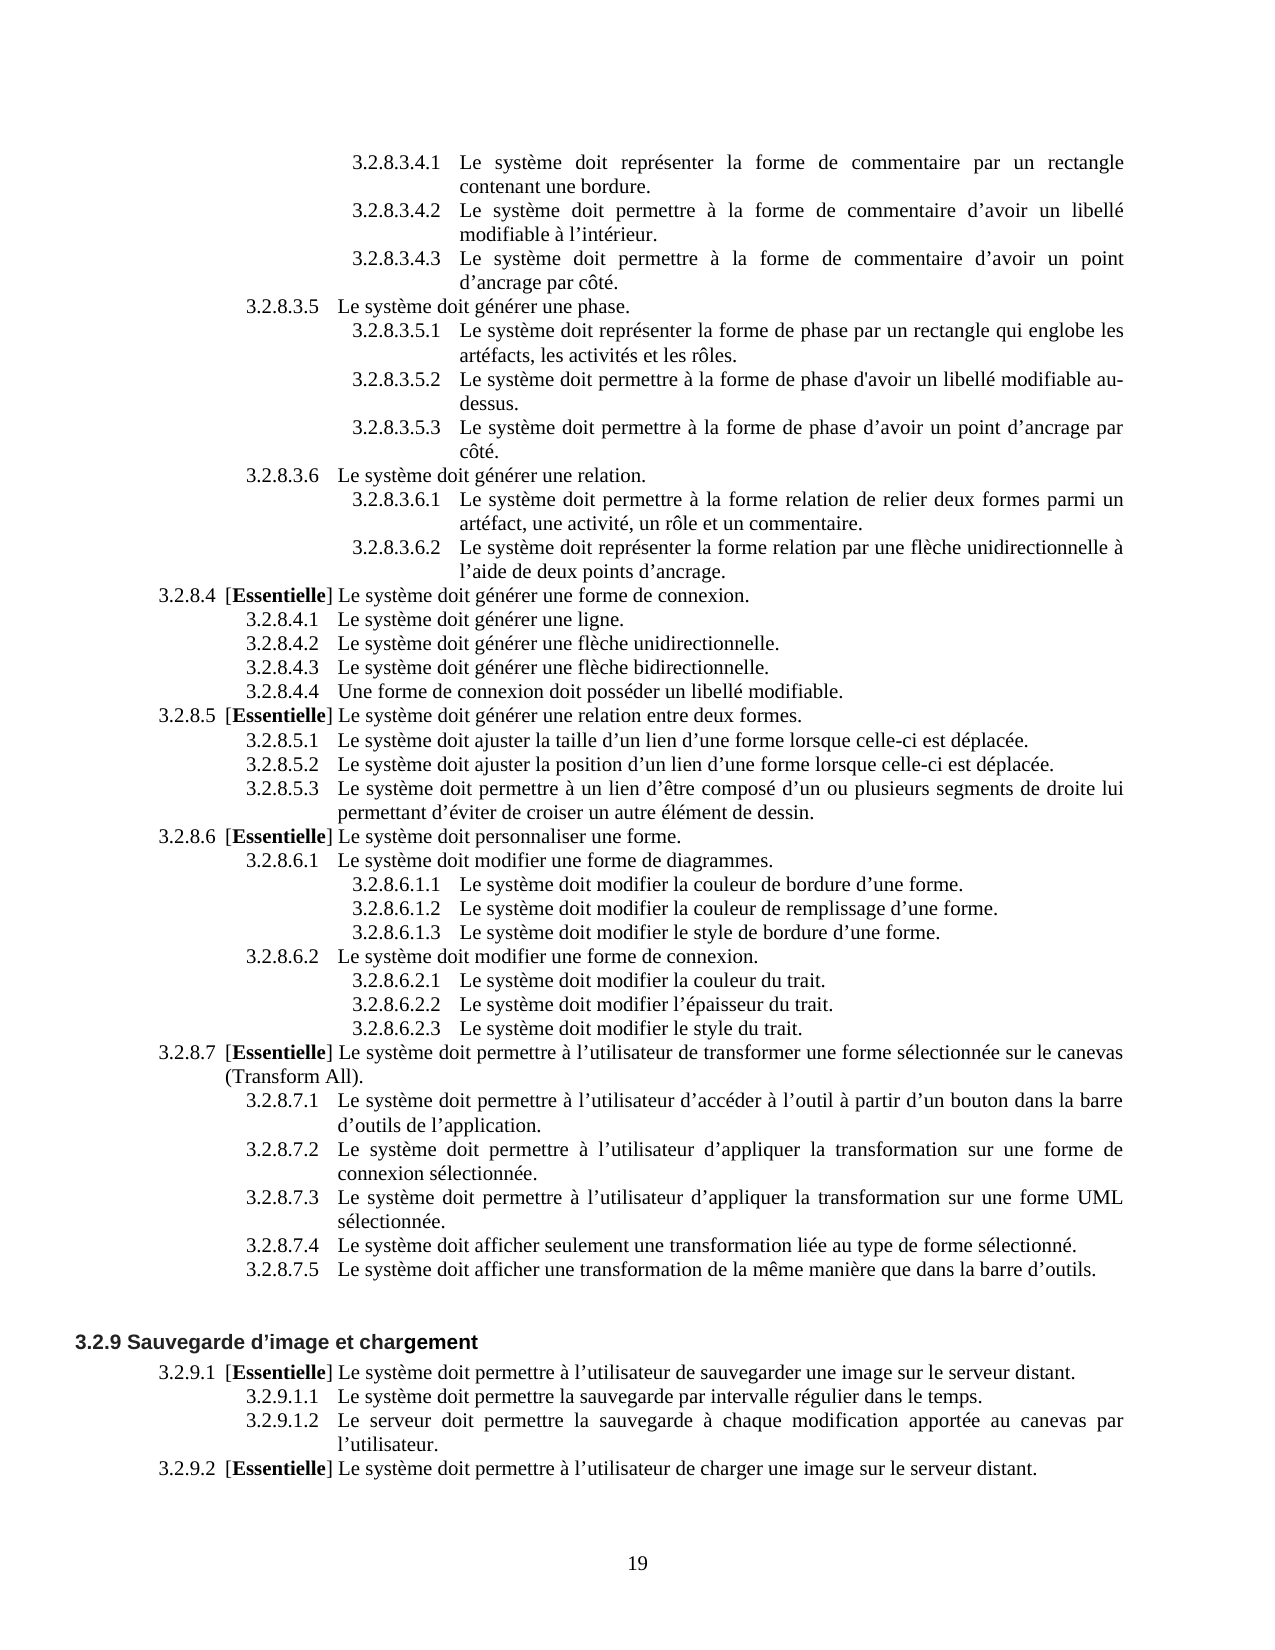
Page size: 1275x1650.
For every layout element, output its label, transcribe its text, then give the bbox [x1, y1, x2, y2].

list [Essentielle] Le système doit générer une relation entre deux formes. [216, 703, 1125, 727]
list Une forme de connexion doit posséder un libellé modifiable. [319, 679, 1125, 703]
list Le système doit modifier une forme de connexion. [319, 944, 1125, 968]
list Le système doit permettre à un lien d’être composé d’un ou plusieurs segments de droite lui permettant d’éviter de croiser un autre élément de dessin. [319, 776, 1125, 824]
list Le système doit modifier une forme de diagrammes. [319, 848, 1125, 872]
list [Essentielle] Le système doit permettre à l’utilisateur de sauvegarder une image sur le serveur distant. [216, 1360, 1125, 1384]
list [Essentielle] Le système doit générer une forme de connexion. [216, 583, 1125, 607]
list Le système doit permettre à l’utilisateur d’appliquer la transformation sur une forme de connexion sélectionnée. [319, 1137, 1125, 1185]
list Le système doit générer une flèche bidirectionnelle. [319, 655, 1125, 679]
list Le système doit ajuster la position d’un lien d’une forme lorsque celle-ci est déplacée. [319, 752, 1125, 776]
list Le système doit modifier la couleur du trait. [441, 968, 1125, 992]
list Le système doit modifier la couleur de bordure d’une forme. [441, 872, 1125, 896]
list Le système doit modifier la couleur de remplissage d’une forme. [441, 896, 1125, 920]
list [Essentielle] Le système doit permettre à l’utilisateur de charger une image sur le serveur distant. [216, 1456, 1125, 1480]
list Le système doit permettre à la forme de phase d’avoir un point d’ancrage par côté. [441, 415, 1125, 463]
list Le système doit permettre la sauvegarde par intervalle régulier dans le temps. [319, 1384, 1125, 1408]
subtitle 3.2.9 Sauvegarde d’image et chargement [75, 1330, 1125, 1354]
list Le système doit permettre à la forme de commentaire d’avoir un point d’ancrage par côté. [441, 246, 1125, 294]
list Le système doit permettre à la forme de phase d'avoir un libellé modifiable au-dessus. [441, 367, 1125, 415]
list Le système doit générer une flèche unidirectionnelle. [319, 631, 1125, 655]
list [Essentielle] Le système doit permettre à l’utilisateur de transformer une forme sélectionnée sur le canevas (Transform All). [216, 1040, 1125, 1088]
list Le système doit générer une relation. [319, 463, 1125, 487]
list Le système doit permettre à la forme relation de relier deux formes parmi un artéfact, une activité, un rôle et un commentaire. [441, 487, 1125, 535]
list Le système doit modifier le style de bordure d’une forme. [441, 920, 1125, 944]
list Le système doit afficher une transformation de la même manière que dans la barre d’outils. [319, 1257, 1125, 1281]
list Le système doit représenter la forme de phase par un rectangle qui englobe les artéfacts, les activités et les rôles. [441, 318, 1125, 367]
list Le système doit modifier le style du trait. [441, 1016, 1125, 1040]
list Le système doit permettre à l’utilisateur d’accéder à l’outil à partir d’un bouton dans la barre d’outils de l’application. [319, 1088, 1125, 1137]
list Le système doit représenter la forme relation par une flèche unidirectionnelle à l’aide de deux points d’ancrage. [441, 535, 1125, 583]
list Le système doit générer une ligne. [319, 607, 1125, 631]
list [Essentielle] Le système doit personnaliser une forme. [216, 824, 1125, 848]
list Le serveur doit permettre la sauvegarde à chaque modification apportée au canevas par l’utilisateur. [319, 1408, 1125, 1456]
list Le système doit représenter la forme de commentaire par un rectangle contenant une bordure. [441, 150, 1125, 198]
list Le système doit afficher seulement une transformation liée au type de forme sélectionné. [319, 1233, 1125, 1257]
list Le système doit générer une phase. [319, 294, 1125, 318]
list Le système doit permettre à l’utilisateur d’appliquer la transformation sur une forme UML sélectionnée. [319, 1185, 1125, 1233]
list Le système doit permettre à la forme de commentaire d’avoir un libellé modifiable à l’intérieur. [441, 198, 1125, 246]
list Le système doit ajuster la taille d’un lien d’une forme lorsque celle-ci est déplacée. [319, 727, 1125, 752]
list Le système doit modifier l’épaisseur du trait. [441, 992, 1125, 1016]
